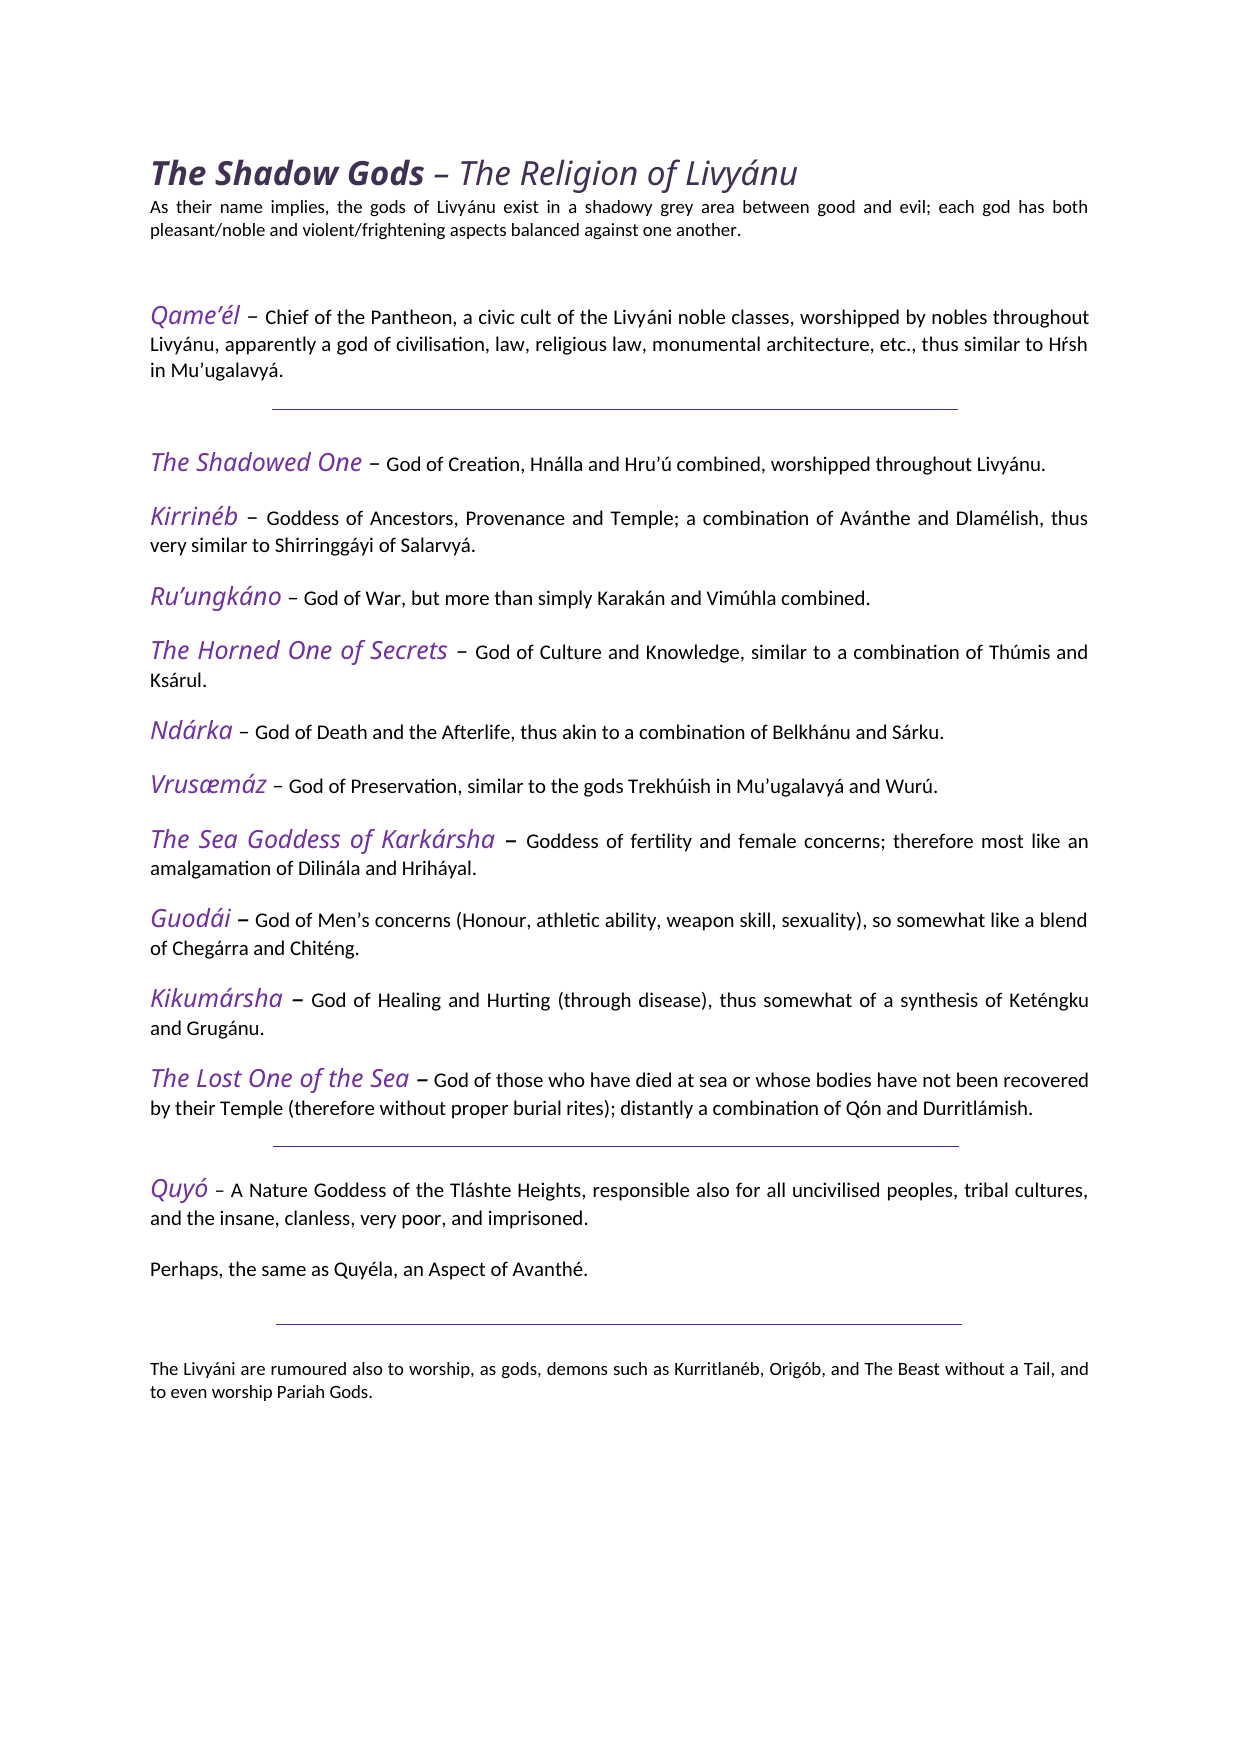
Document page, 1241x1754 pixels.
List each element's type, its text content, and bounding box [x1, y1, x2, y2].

text As their name implies, the gods of Livyánu exist in a shadowy grey area between good and evil; each god has both pleasant/noble and violent/frightening aspects balanced against one another. [150, 195, 1090, 241]
text Ru’ungkáno – God of War, but more than simply Karakán and Vimúhla combined. [150, 578, 1090, 612]
text Ndárka – God of Death and the Afterlife, thus akin to a combination of Belkhánu and Sárku. [150, 713, 1090, 747]
text The Livyáni are rumoured also to worship, as gods, demons such as Kurritlanéb, Origób, and The Beast without a Tail, and to even worship Pariah Gods. [150, 1358, 1090, 1403]
text Quyó – A Nature Goddess of the , responsible also for all uncivilised peoples, tribal cultures, and the insane, clanless, very poor, and imprisoned. [150, 1171, 1090, 1231]
text Guodái – God of Men’s concerns (Honour, athletic ability, weapon skill, sexuality), so somewhat like a blend of Chegárra and Chiténg. [150, 901, 1090, 961]
text Vrusæmáz – God of Preservation, similar to the gods Trekhúish in Mu’ugalavyá and Wurú. [150, 767, 1090, 801]
text Kikumársha – God of Healing and Hurting (through disease), thus somewhat of a synthesis of Keténgku and Grugánu. [150, 981, 1090, 1040]
text The Shadow Gods – The Religion of Livyánu [150, 150, 1090, 195]
text The Horned One of Secrets – God of Culture and Knowledge, similar to a combination of Thúmis and Ksárul. [150, 633, 1090, 692]
text The Lost One of the Sea – God of those who have died at sea or whose bodies have not been recovered by their (therefore without proper burial rites); distantly a combination of Qón and Durritlámish. [150, 1061, 1090, 1120]
text The Sea Goddess of Karkársha – Goddess of fertility and female concerns; therefore most like an amalgamation of Dilinála and Hriháyal. [150, 821, 1090, 881]
text The Shadowed One – God of Creation, Hnálla and Hru’ú combined, worshipped throughout Livyánu. [150, 444, 1090, 478]
text Perhaps, the same as Quyéla, an Aspect of Avanthé. [150, 1256, 1090, 1281]
text Kirrinéb – Goddess of Ancestors, Provenance and ; a combination of Avánthe and Dlamélish, thus very similar to Shirringgáyi of Salarvyá. [150, 499, 1090, 558]
text Qame’él – Chief of the Pantheon, a civic cult of the Livyáni noble classes, worshipped by nobles throughout Livyánu, apparently a god of civilisation, law, religious law, monumental architecture, etc., thus similar to Hŕsh in Mu’ugalavyá. [150, 297, 1090, 382]
